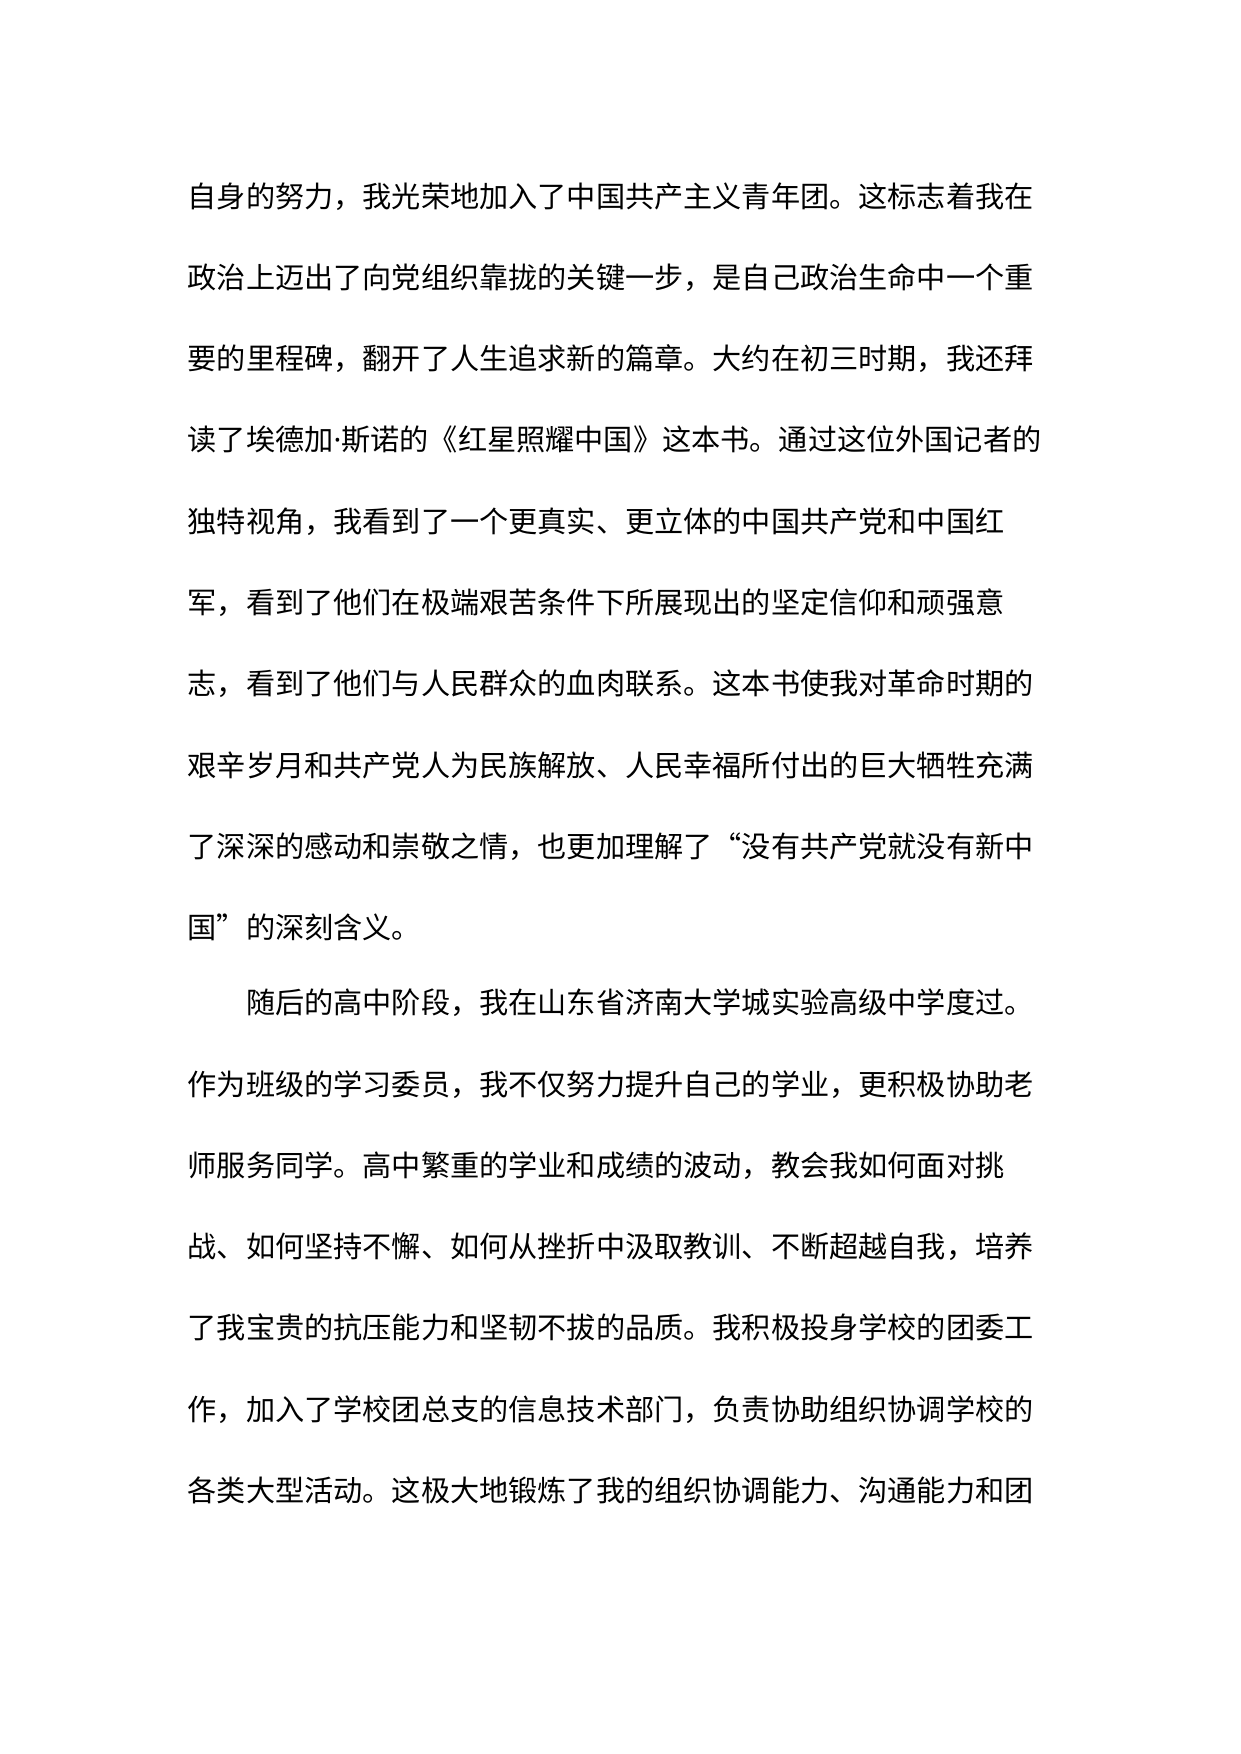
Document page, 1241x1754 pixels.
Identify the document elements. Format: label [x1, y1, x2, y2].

text [187, 162, 1053, 958]
text [187, 969, 1053, 1521]
